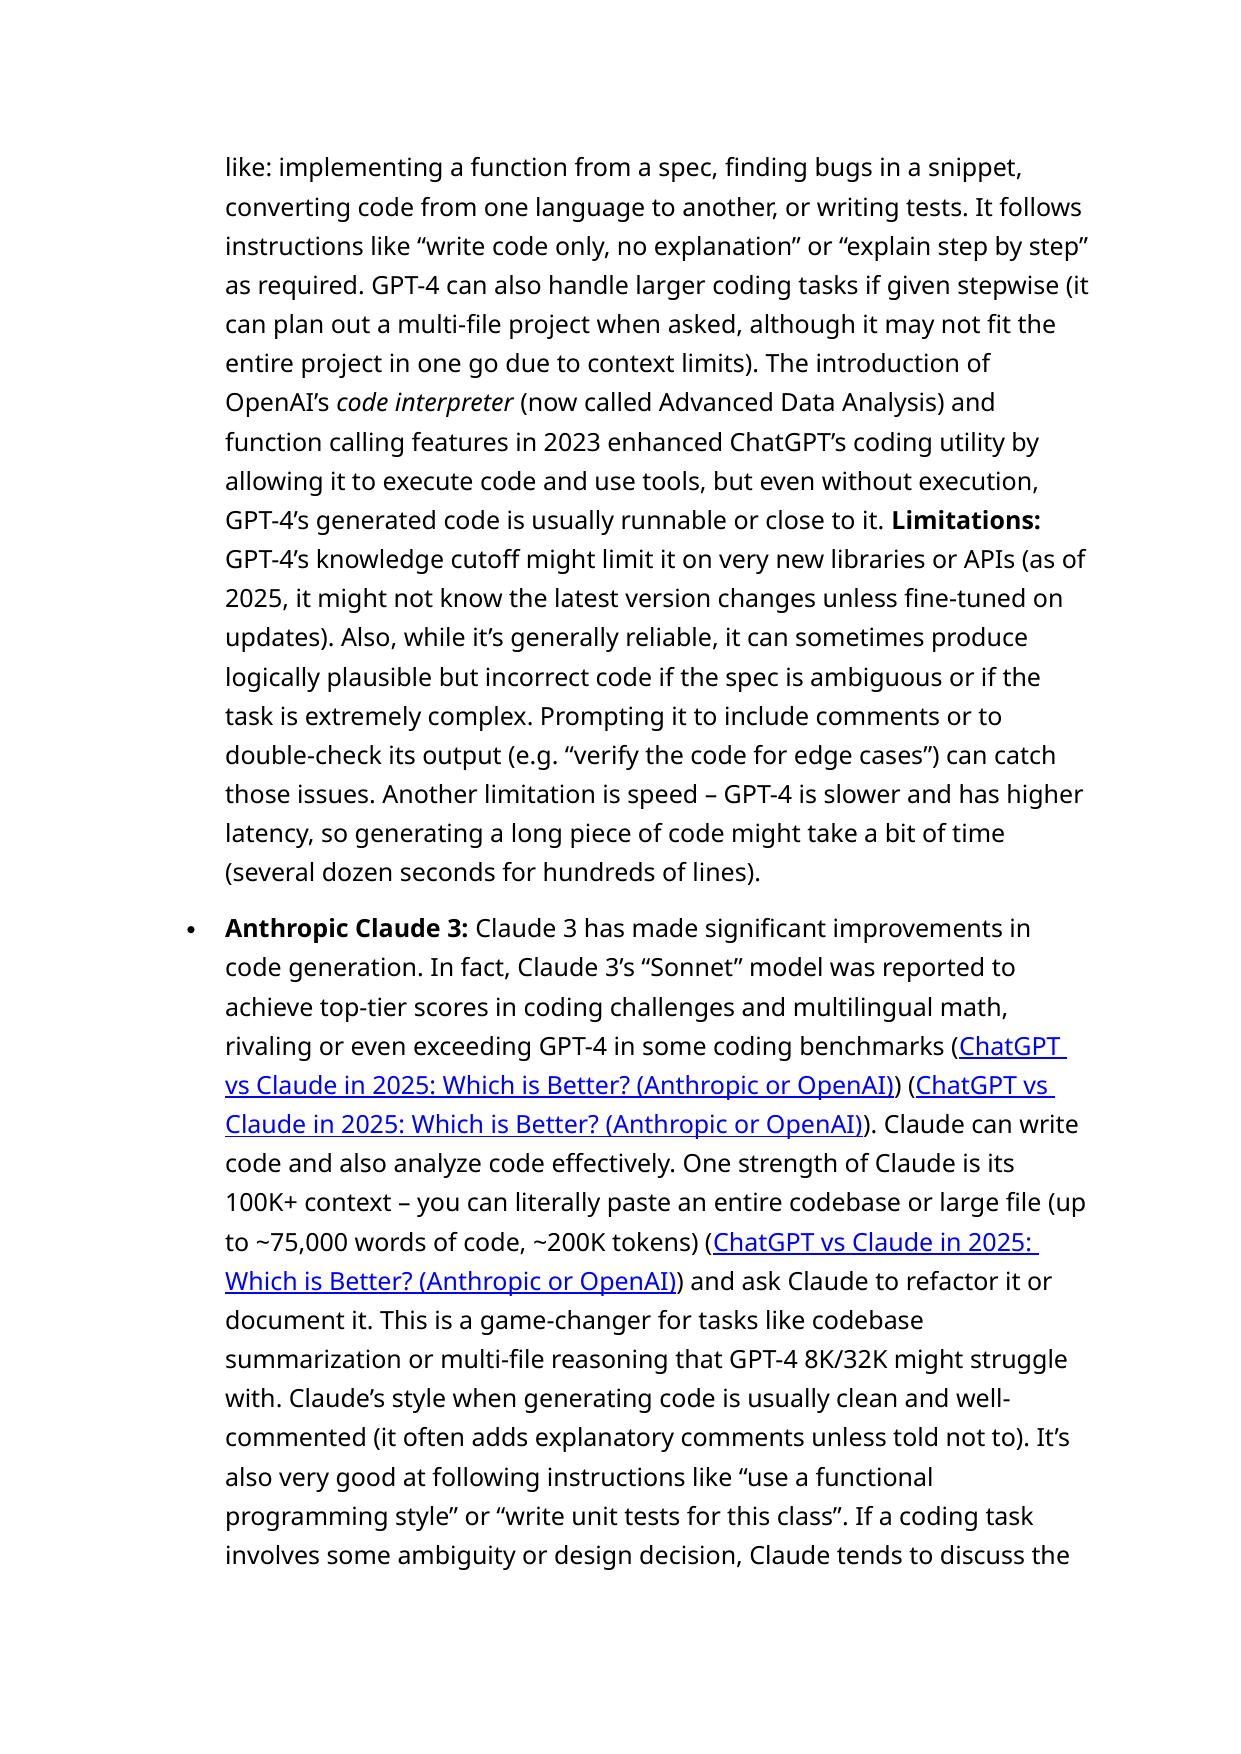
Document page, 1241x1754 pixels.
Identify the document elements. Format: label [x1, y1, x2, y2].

list [187, 911, 1090, 1572]
list [187, 150, 1090, 889]
